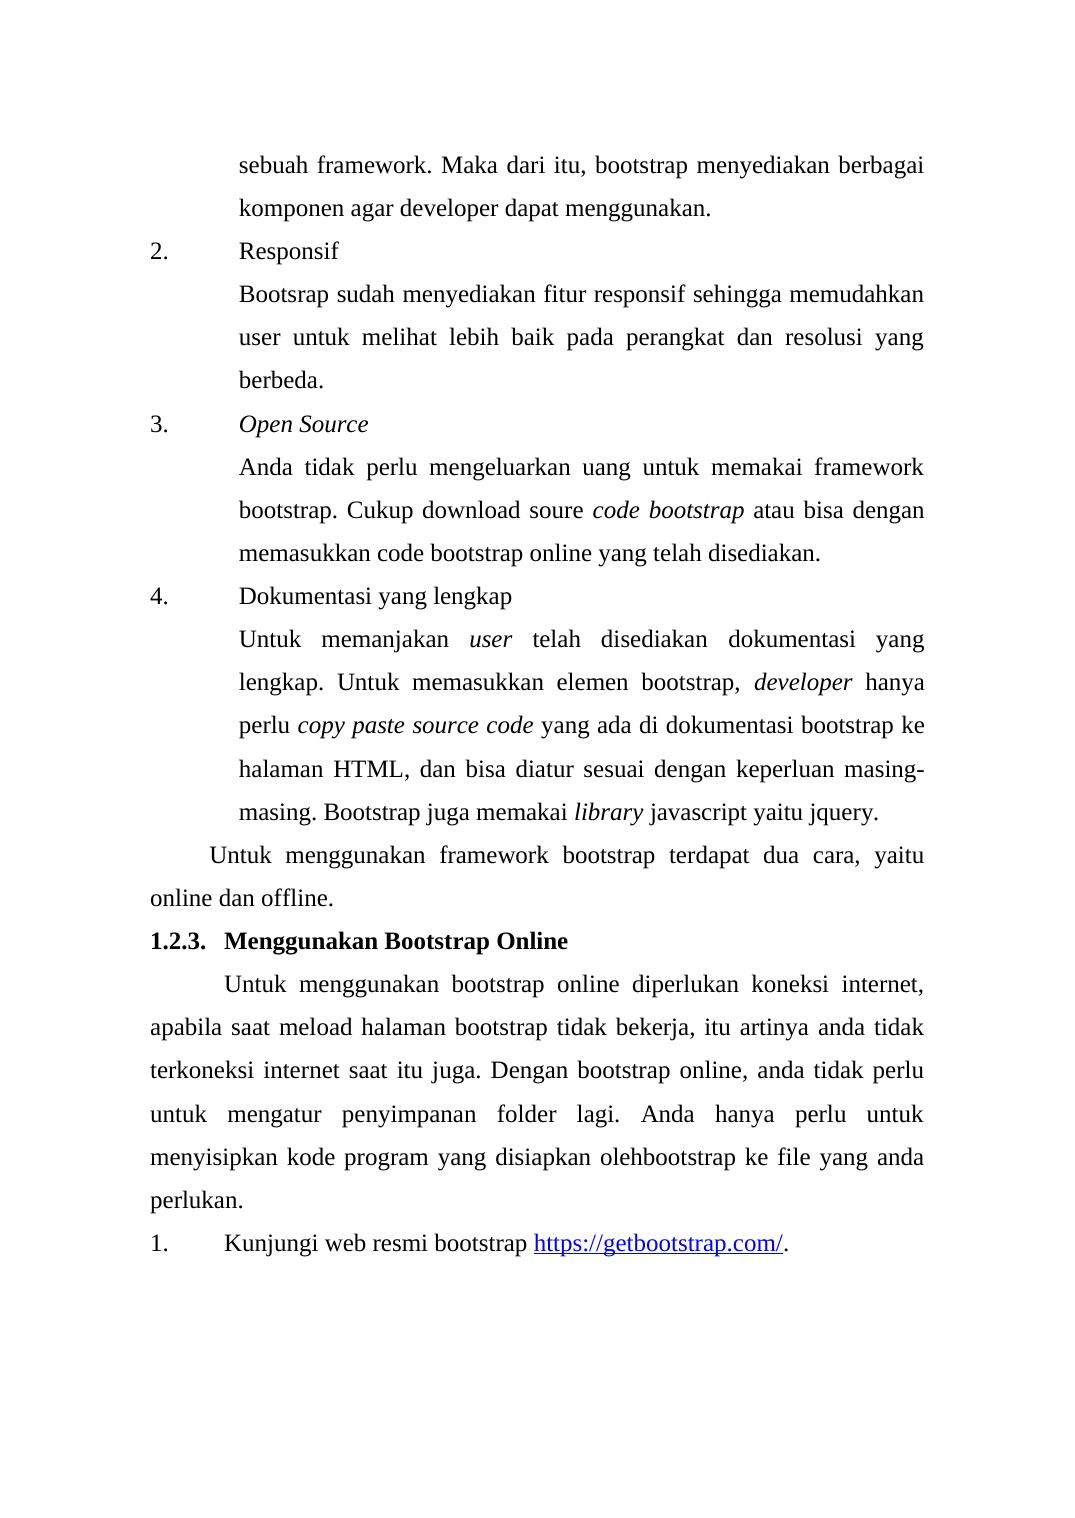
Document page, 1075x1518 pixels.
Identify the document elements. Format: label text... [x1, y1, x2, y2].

text Untuk menggunakan bootstrap online diperlukan koneksi internet, apabila saat meload halaman bootstrap tidak bekerja, itu artinya anda tidak terkoneksi internet saat itu juga. Dengan bootstrap online, anda tidak perlu untuk mengatur penyimpanan folder lagi. Anda hanya perlu untuk menyisipkan kode program yang disiapkan olehbootstrap ke file yang anda perlukan. [150, 969, 925, 1214]
list Untuk memanjakan user telah disediakan dokumentasi yang lengkap. Untuk memasukkan elemen bootstrap, developer hanya perlu copy paste source code yang ada di dokumentasi bootstrap ke halaman HTML, dan bisa diatur sesuai dengan keperluan masing-masing. Bootstrap juga memakai library javascript yaitu jquery. [150, 624, 925, 826]
list Kunjungi web resmi bootstrap https://getbootstrap.com/. [150, 1228, 925, 1257]
text Bootsrap sudah menyediakan fitur responsif sehingga memudahkan user untuk melihat lebih baik pada perangkat dan resolusi yang berbeda. [150, 279, 925, 394]
list Open Source [150, 409, 925, 437]
list Dokumentasi yang lengkap [150, 581, 925, 610]
list Untuk menggunakan framework bootstrap terdapat dua cara, yaitu online dan offline. [150, 840, 925, 912]
list Responsif [150, 236, 925, 265]
text Menggunakan Bootstrap Online [150, 926, 925, 955]
list Anda tidak perlu mengeluarkan uang untuk memakai framework bootstrap. Cukup download soure code bootstrap atau bisa dengan memasukkan code bootstrap online yang telah disediakan. [150, 452, 925, 567]
